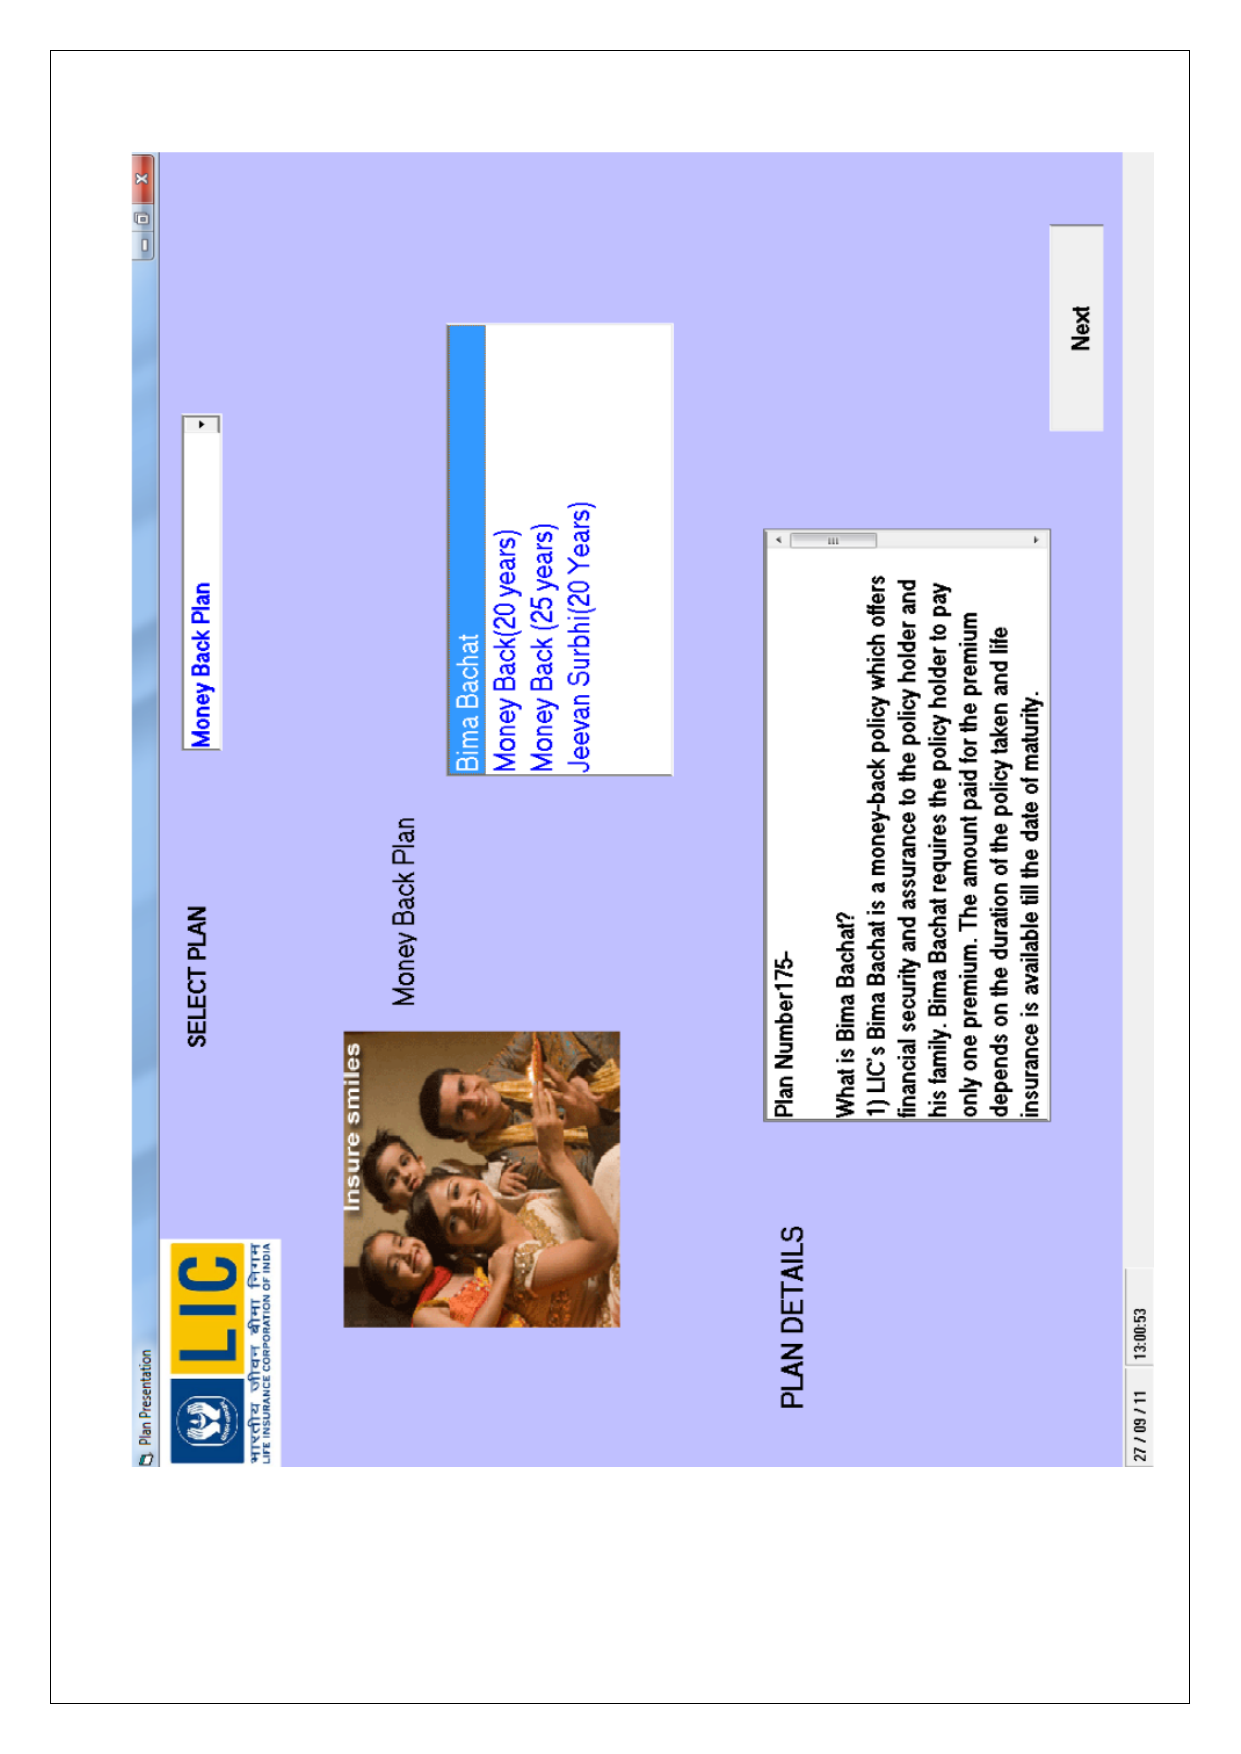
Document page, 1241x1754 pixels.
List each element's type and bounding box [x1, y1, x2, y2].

picture [133, 153, 1154, 1465]
